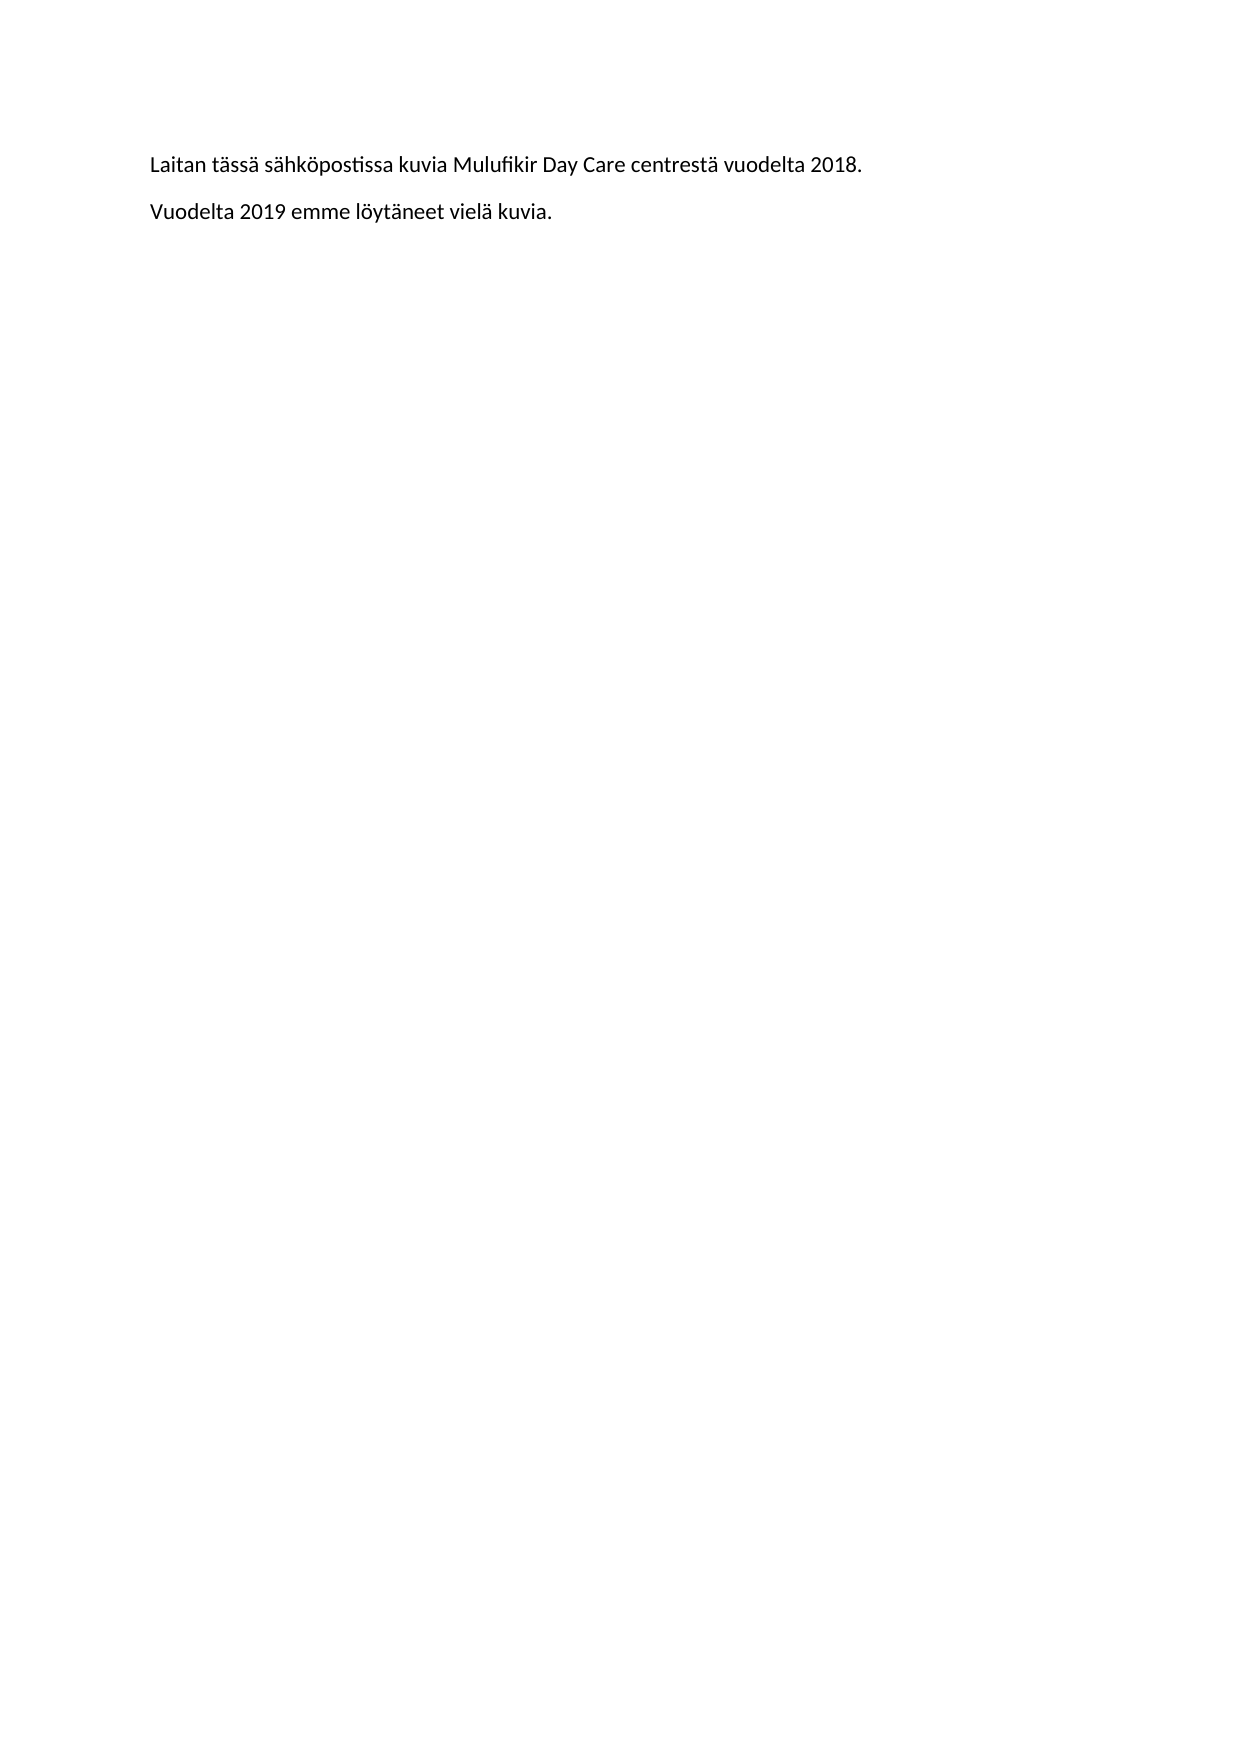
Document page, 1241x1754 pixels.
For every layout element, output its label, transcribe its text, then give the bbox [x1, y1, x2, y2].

text Vuodelta 2019 emme löytäneet vielä kuvia. [150, 197, 1090, 225]
text Laitan tässä sähköpostissa kuvia Mulufikir Day Care centrestä vuodelta 2018. [150, 150, 1090, 178]
